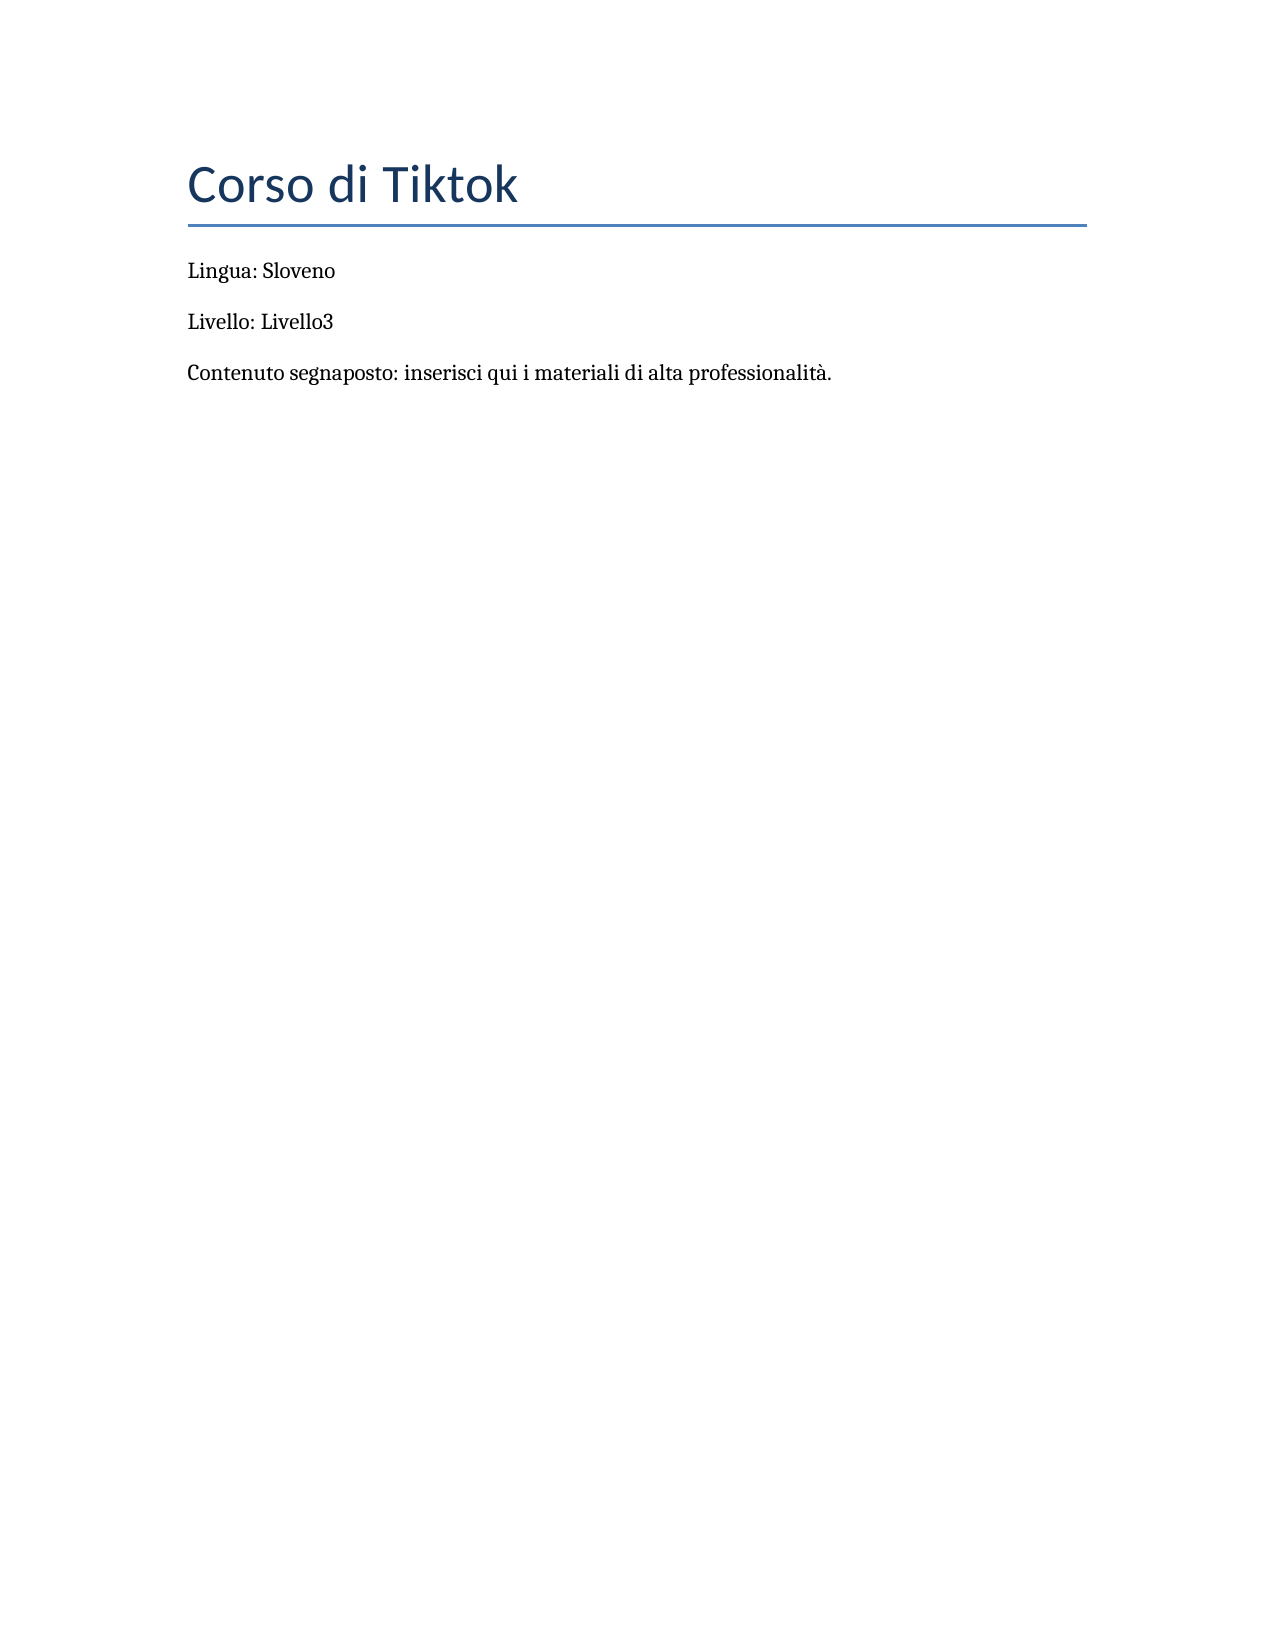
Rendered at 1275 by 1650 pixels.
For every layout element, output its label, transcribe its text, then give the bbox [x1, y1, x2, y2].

text Contenuto segnaposto: inserisci qui i materiali di alta professionalità. [187, 360, 1087, 386]
text Lingua: Sloveno [187, 258, 1087, 284]
text Livello: Livello3 [187, 309, 1087, 335]
title Corso di Tiktok [187, 150, 1087, 227]
